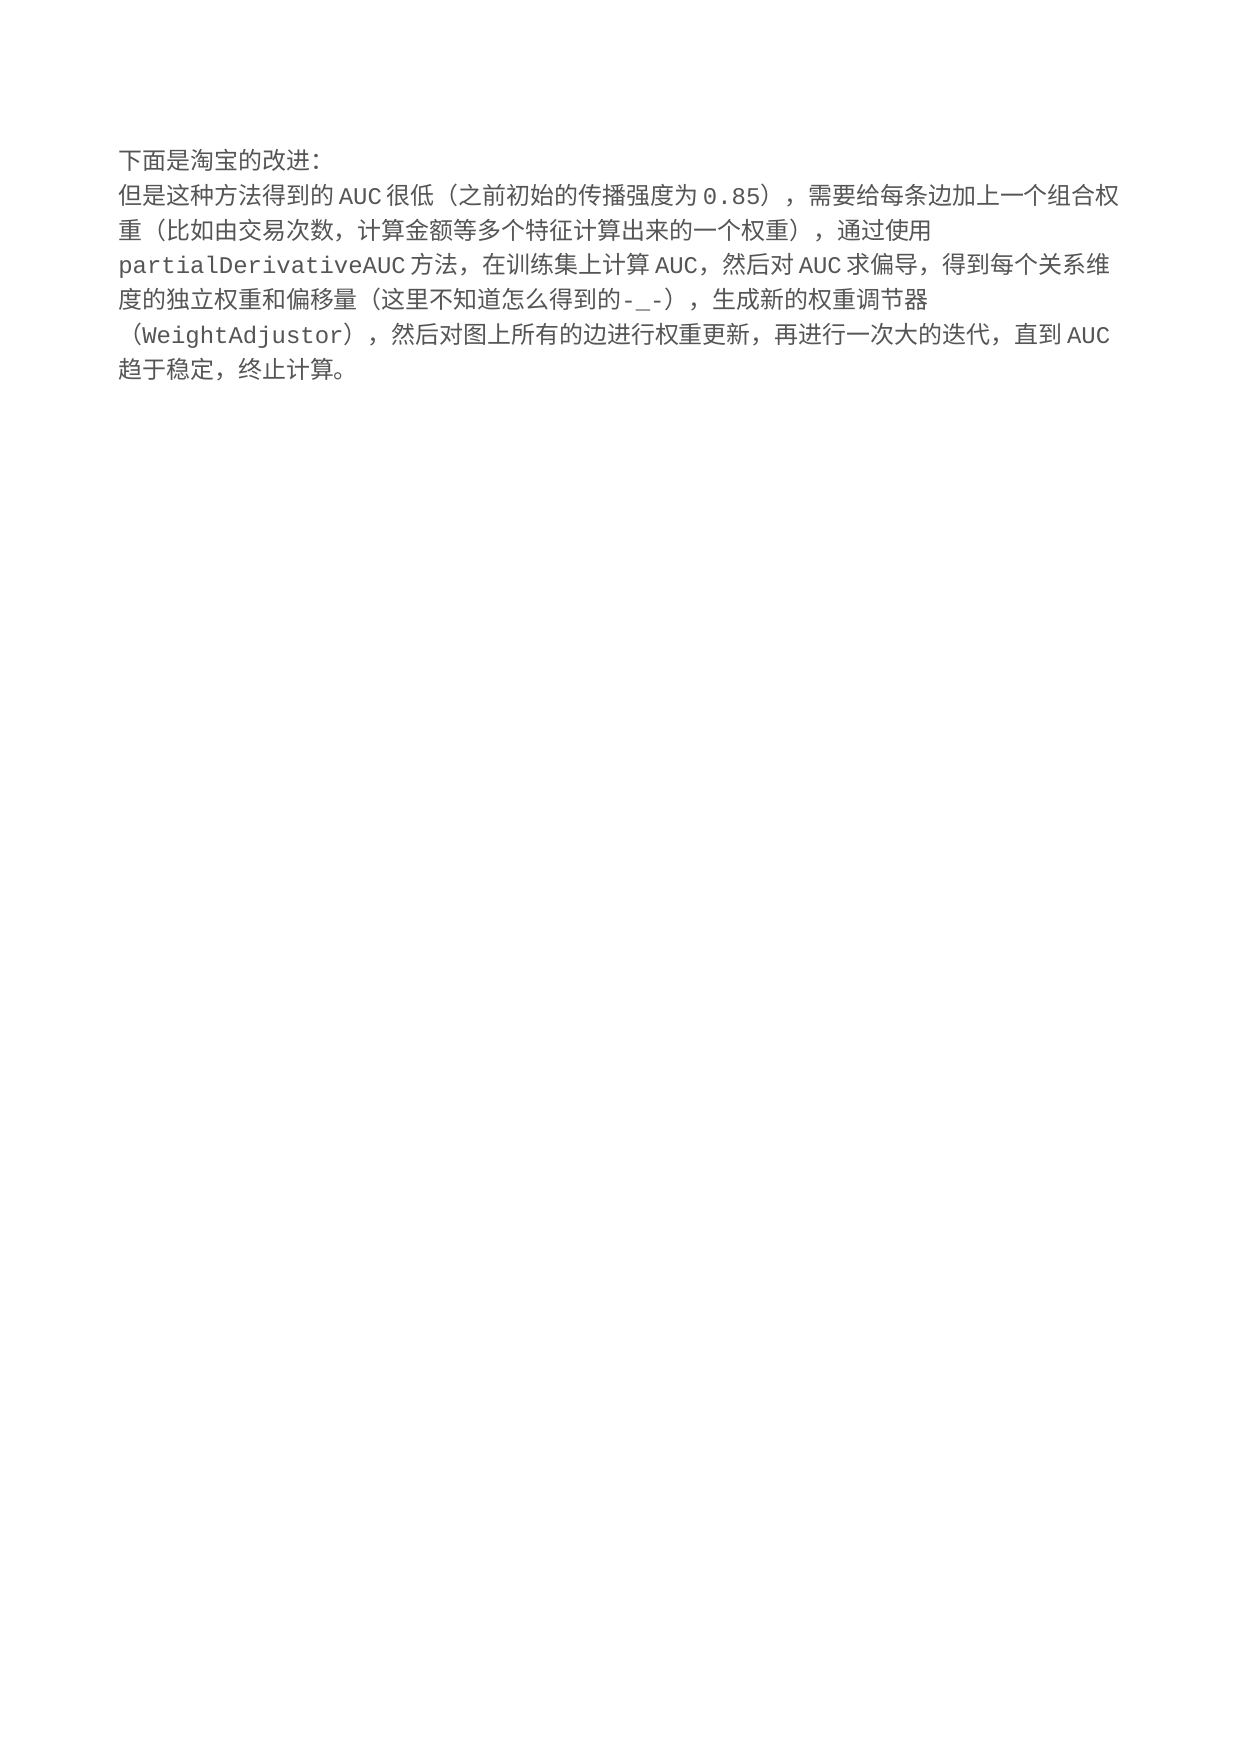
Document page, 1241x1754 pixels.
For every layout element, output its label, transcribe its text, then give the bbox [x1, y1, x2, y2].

text 但是这种方法得到的AUC很低（之前初始的传播强度为0.85），需要给每条边加上一个组合权重（比如由交易次数，计算金额等多个特征计算出来的一个权重），通过使用partialDerivativeAUC方法，在训练集上计算AUC，然后对AUC求偏导，得到每个关系维度的独立权重和偏移量（这里不知道怎么得到的-_-），生成新的权重调节器（WeightAdjustor），然后对图上所有的边进行权重更新，再进行一次大的迭代，直到AUC趋于稳定，终止计算。 [118, 176, 1122, 386]
text 下面是淘宝的改进： [118, 142, 1122, 176]
